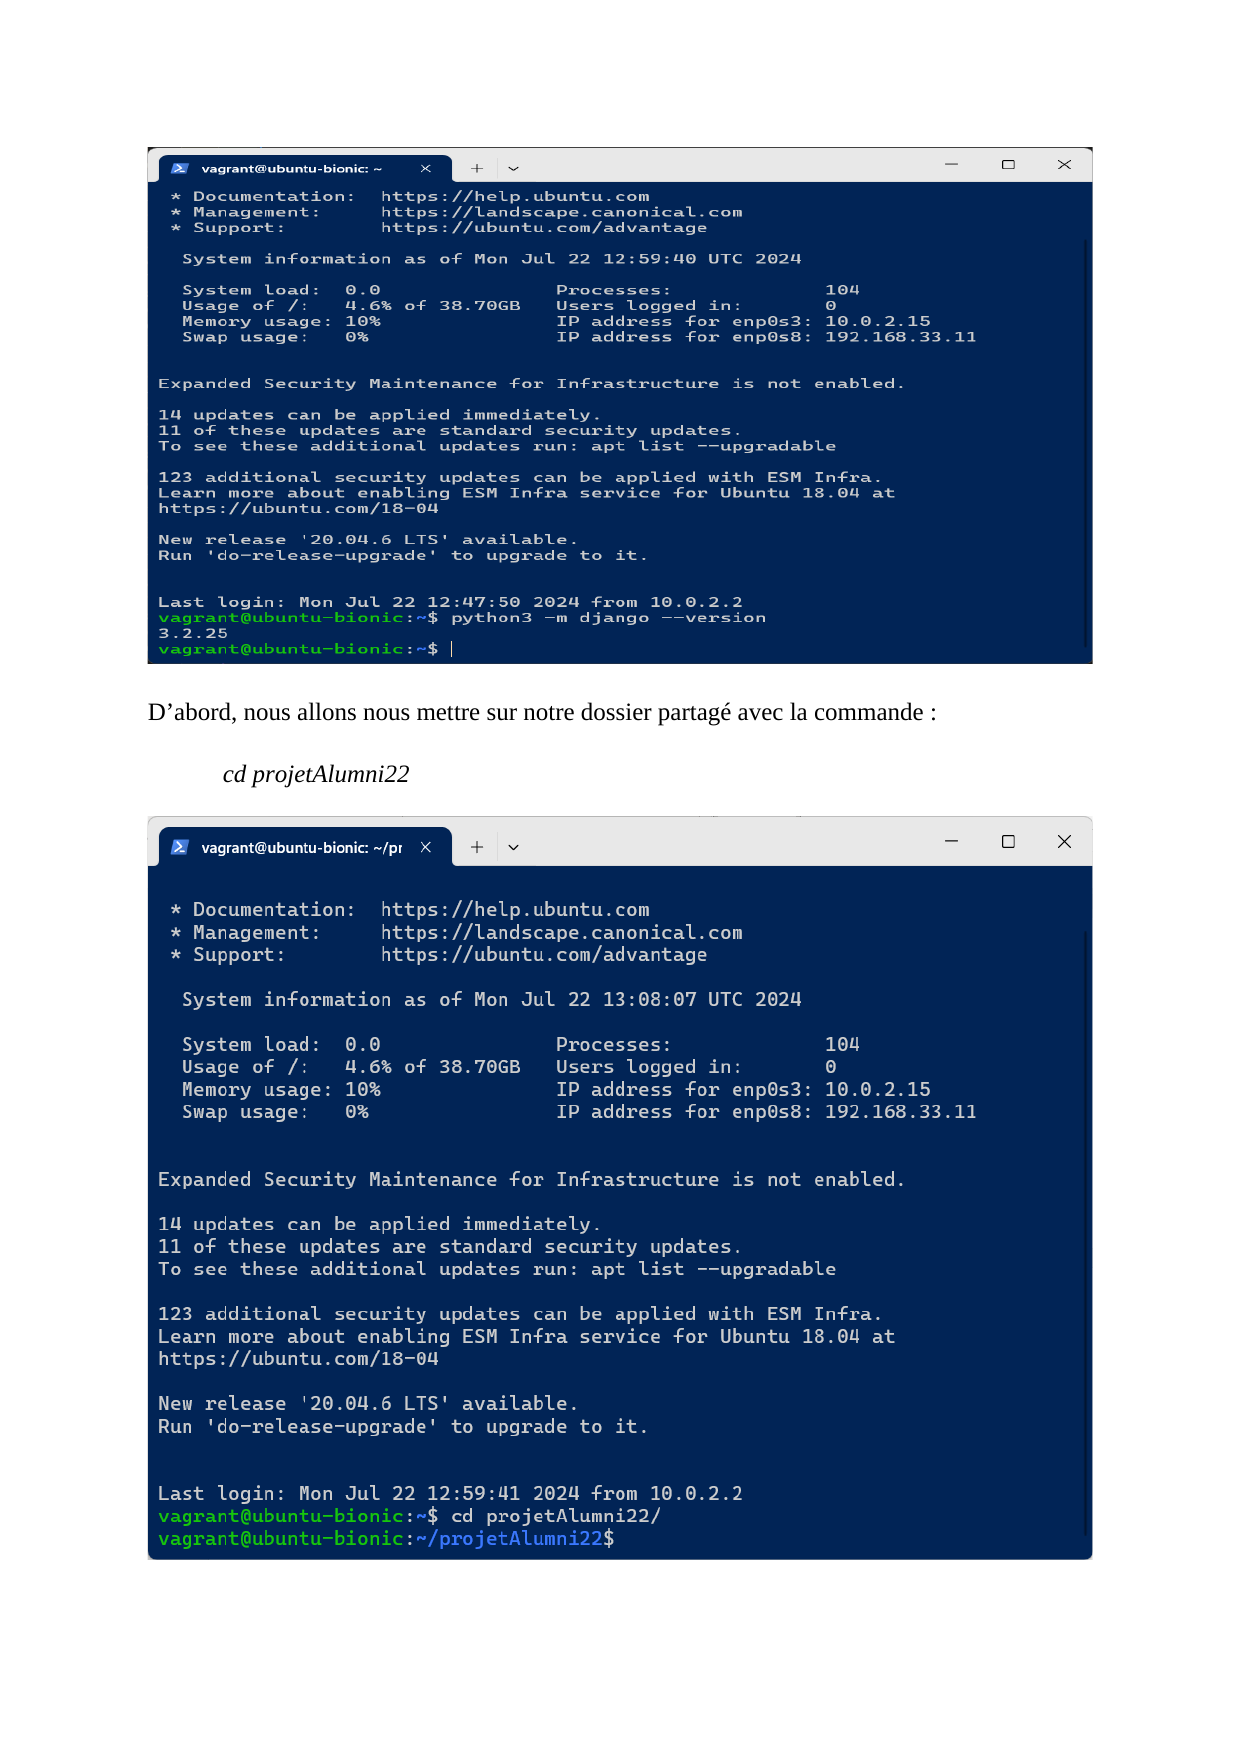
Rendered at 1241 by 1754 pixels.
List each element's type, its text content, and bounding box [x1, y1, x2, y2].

picture [147, 816, 1093, 1560]
picture [147, 147, 1093, 664]
text D’abord, nous allons nous mettre sur notre dossier partagé avec la commande : [148, 697, 1093, 726]
list cd projetAlumni22 [223, 759, 1093, 788]
